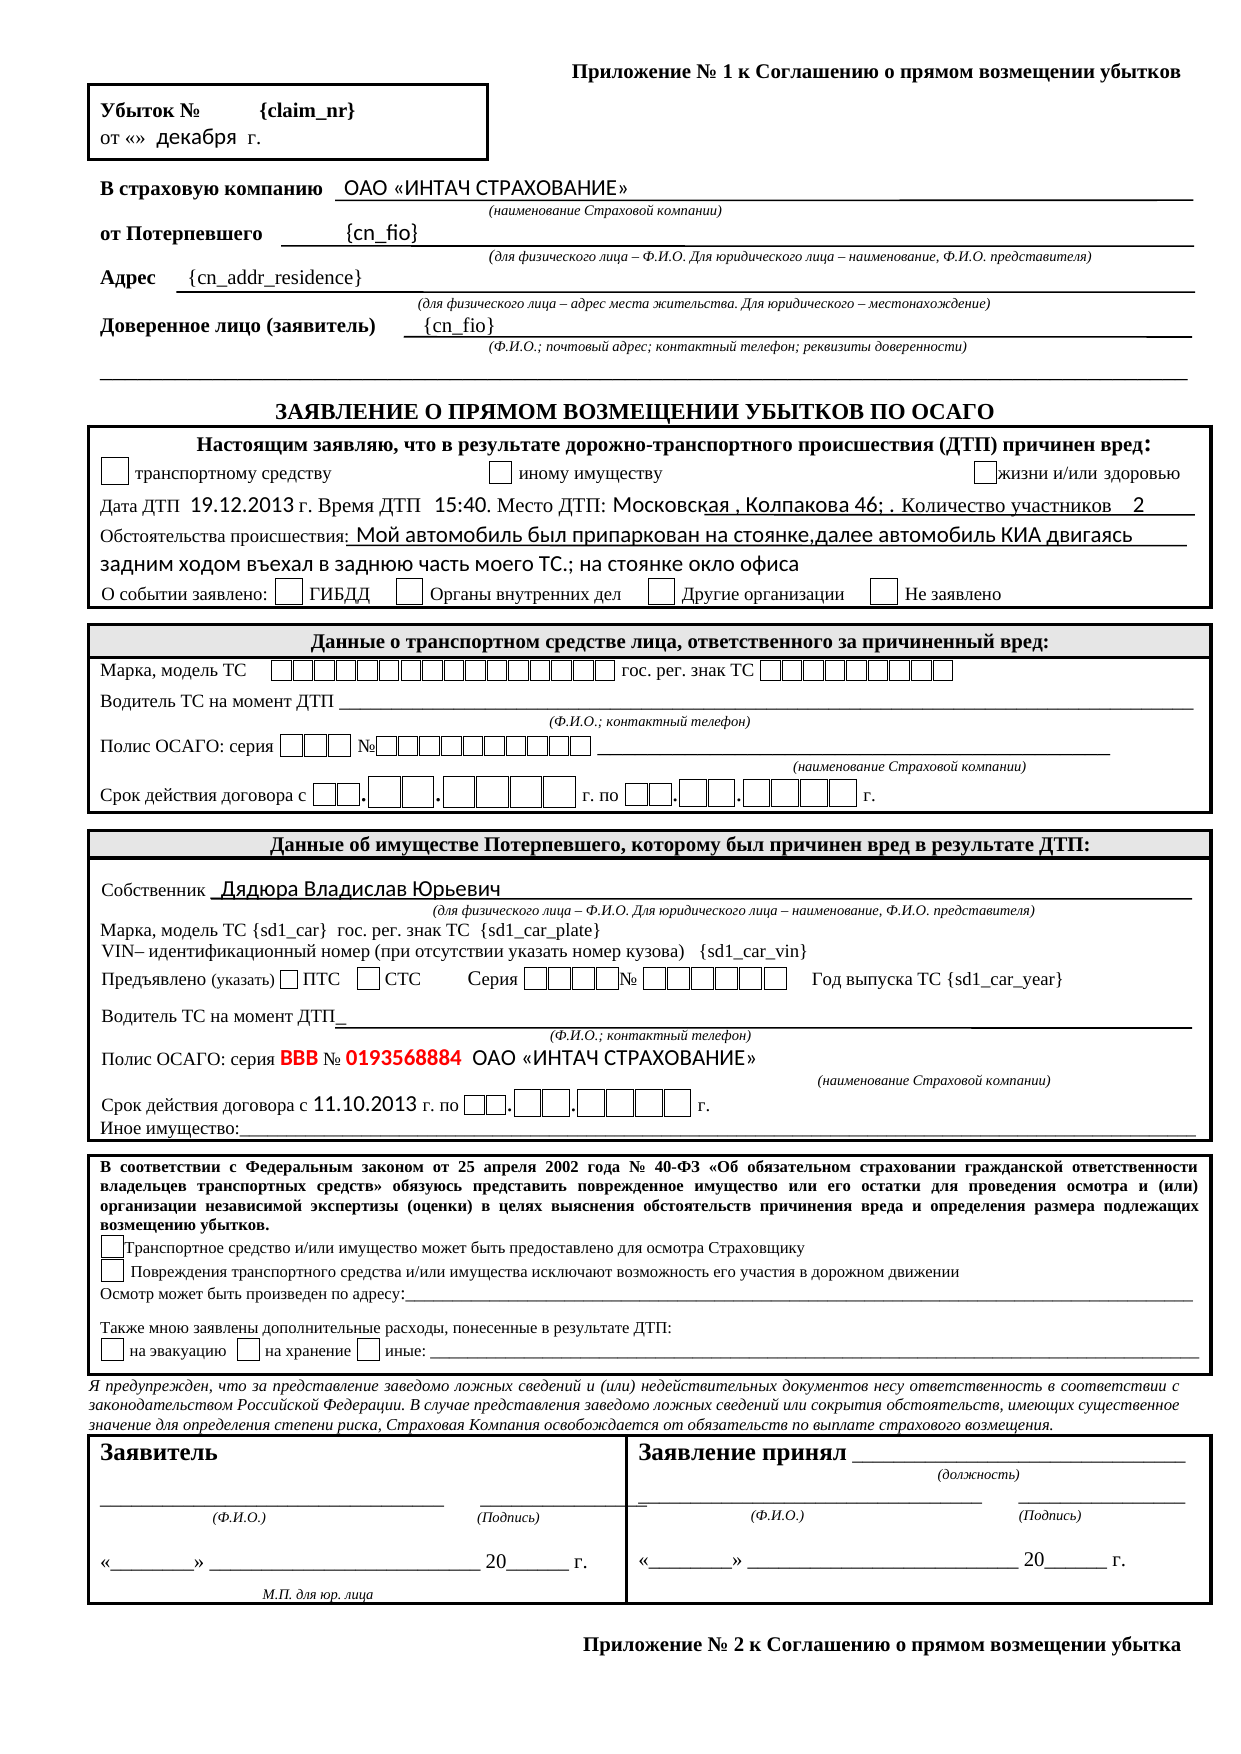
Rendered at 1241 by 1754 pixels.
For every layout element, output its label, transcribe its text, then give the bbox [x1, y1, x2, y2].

text Приложение № 1 к Соглашению о прямом возмещении убытков [89, 59, 1181, 83]
table_header Данные о транспортном средстве лица, ответственного за причиненный вред: [90, 626, 1209, 656]
text ЗАЯВЛЕНИЕ О ПРЯМОМ ВОЗМЕЩЕНИИ УБЫТКОВ ПО ОСАГО [89, 398, 1181, 424]
table_header В страховую компанию ОАО «ИНТАЧ СТРАХОВАНИЕ» (наименование Страховой компании) от Потерпевшего {cn_fio} (для физического лица – Ф.И.О. Для юридического лица – наименование, Ф.И.О. представителя) Адрес {cn_addr_residence} (для физического лица – адрес места жительства. Для юридического – местонахождение) Доверенное лицо (заявитель) {cn_fio} (Ф.И.О.; почтовый адрес; контактный телефон; реквизиты доверенности) _______________________________________________________________________________________ [89, 173, 1211, 398]
table_header Данные об имуществе Потерпевшего, которому был причинен вред в результате ДТП: [90, 832, 1209, 856]
table_header Заявление принял ________________________________ (должность) _________________________________ ________________ (Ф.И.О.) (Подпись) «________» __________________________ 20______ г. [628, 1437, 1209, 1602]
table_cell Собственник _Дядюра Владислав Юрьевич (для физического лица – Ф.И.О. Для юридического лица – наименование, Ф.И.О. представителя) Марка, модель ТС {sd1_car} гос. рег. знак ТС {sd1_car_plate} VIN– идентификационный номер (при отсутствии указать номер кузова) {sd1_car_vin} Предъявлено (указать) ПТС СТС Серия № Год выпуска ТС {sd1_car_year} Водитель ТС на момент ДТП_ (Ф.И.О.; контактный телефон) Полис ОСАГО: серия ВВВ № 0193568884 ОАО «ИНТАЧ СТРАХОВАНИЕ» (наименование Страховой компании) Срок действия договора с 11.10.2013 г. по .. г. Иное имущество:______________________________________________________________________________________________________ [90, 860, 1209, 1139]
table_cell Марка, модель ТС гос. рег. знак ТС Водитель ТС на момент ДТП __________________________________________________________________________________ (Ф.И.О.; контактный телефон) Полис ОСАГО: серия № _________________________________________ (наименование Страховой компании) Срок действия договора с .. г. по .. г. [90, 659, 1209, 811]
text Приложение № 2 к Cоглашению о прямом возмещении убытка [89, 1632, 1181, 1656]
table_header В соответствии с Федеральным законом от 25 апреля 2002 года № 40-ФЗ «Об обязательном страховании гражданской ответственности владельцев транспортных средств» обязуюсь представить поврежденное имущество или его остатки для проведения осмотра и (или) организации независимой экспертизы (оценки) в целях выяснения обстоятельств причинения вреда и определения размера подлежащих возмещению убытков. Транспортное средство и/или имущество может быть предоставлено для осмотра Страховщику Повреждения транспортного средства и/или имущества исключают возможность его участия в дорожном движении Осмотр может быть произведен по адресу:____________________________________________________________________________________ Также мною заявлены дополнительные расходы, понесенные в результате ДТП: на эвакуацию на хранение иные: __________________________________________________________________________________ [90, 1157, 1209, 1373]
text Я предупрежден, что за представление заведомо ложных сведений и (или) недействительных документов несу ответственность в соответствии с законодательством Российской Федерации. В случае представления заведомо ложных сведений или сокрытия обстоятельств, имеющих существенное значение для определения степени риска, Страховая Компания освобождается от обязательств по выплате страхового возмещения. [89, 1376, 1181, 1433]
table_header Настоящим заявляю, что в результате дорожно-транспортного происшествия (ДТП) причинен вред: транспортному средству иному имуществу жизни и/или здоровью Дата ДТП 19.12.2013 г. Время ДТП 15:40. Место ДТП: Московская , Колпакова 46; . Количество участников 2 Обстоятельства происшествия: Мой автомобиль был припаркован на стоянке,далее автомобиль КИА двигаясь задним ходом въехал в заднюю часть моего ТС.; на стоянке окло офиса О событии заявлено: ГИБДД Органы внутренних дел Другие организации Не заявлено [90, 428, 1209, 606]
table_header Убыток № {claim_nr} от «» декабря г. [90, 86, 486, 158]
table_header Заявитель _________________________________ ________________ (Ф.И.О.) (Подпись) «________» __________________________ 20______ г. М.П. для юр. лица [90, 1437, 625, 1602]
